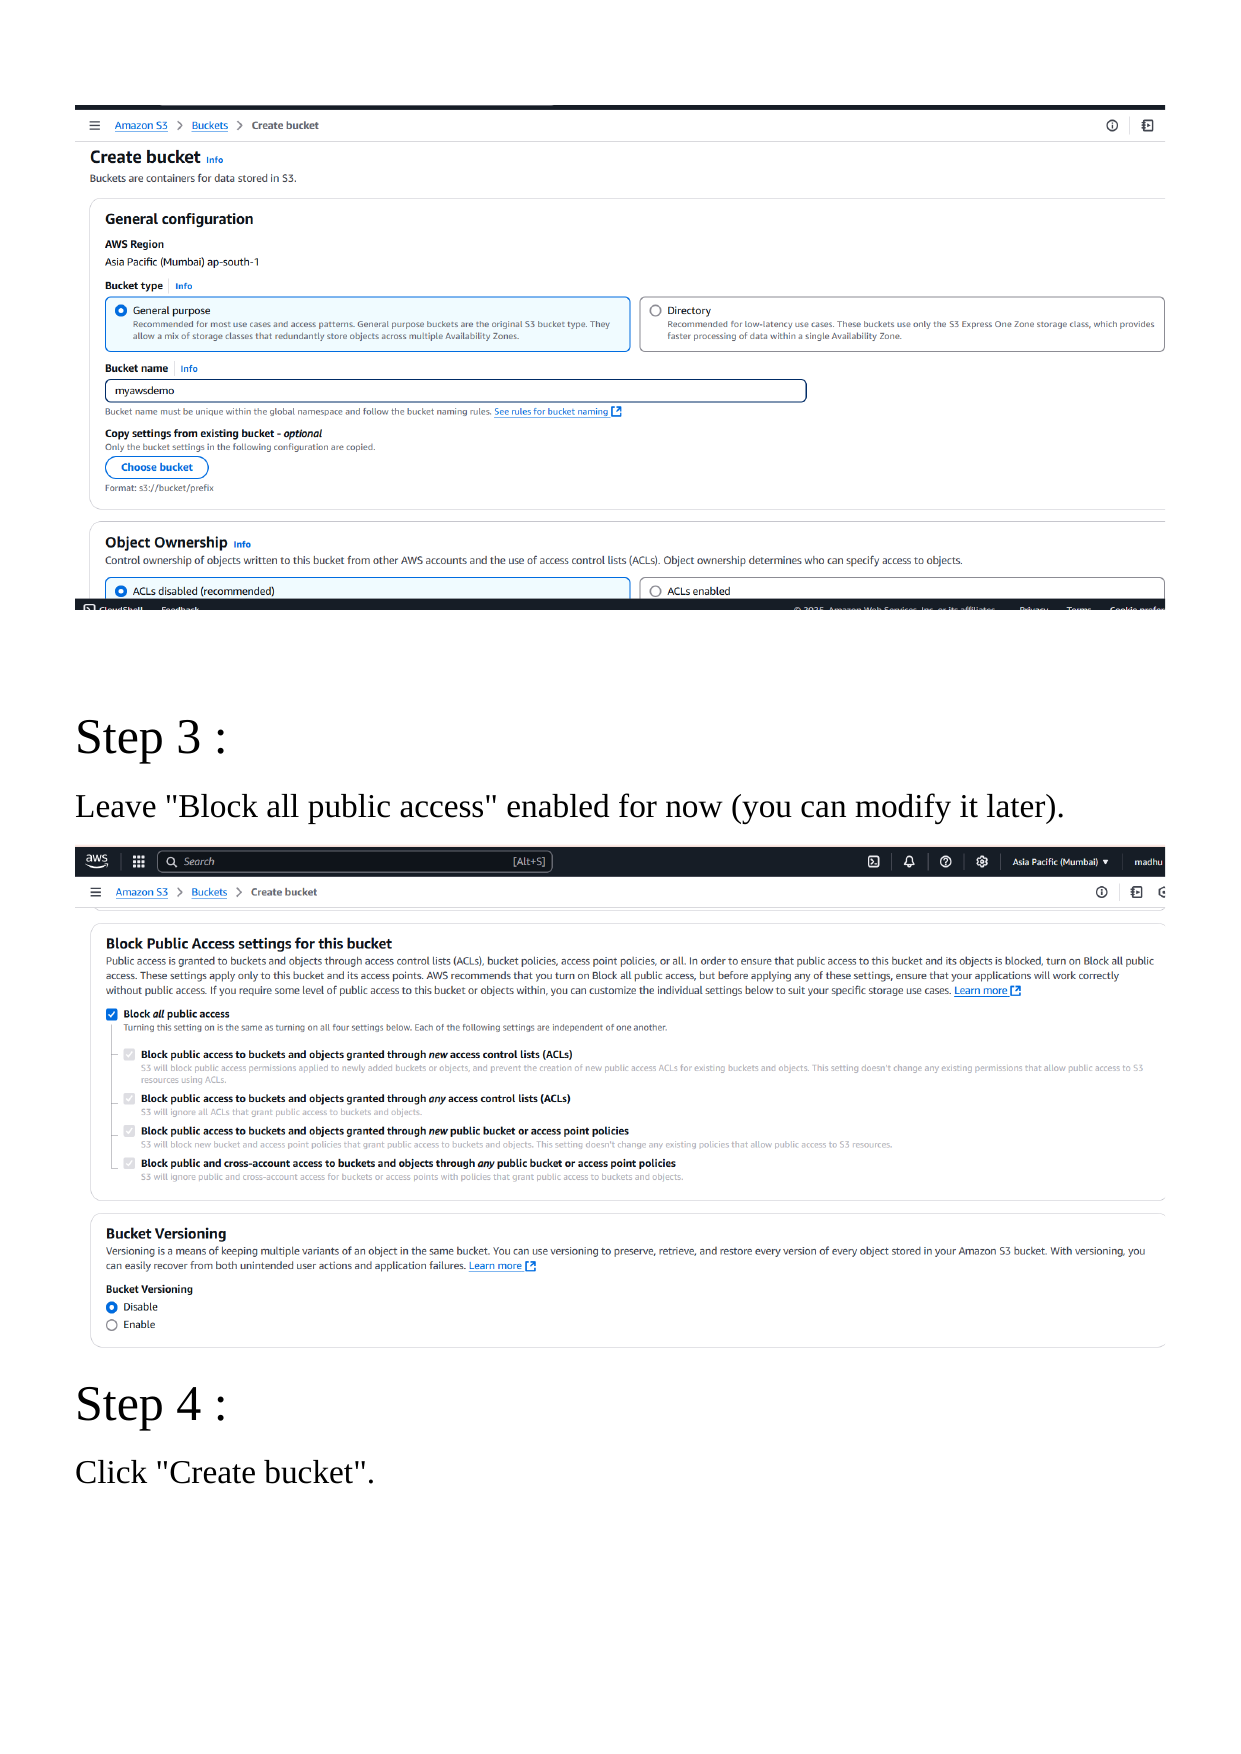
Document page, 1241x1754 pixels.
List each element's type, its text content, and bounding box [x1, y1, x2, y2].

picture [75, 844, 1166, 1356]
text Leave "Block all public access" enabled for now (you can modify it later). [75, 786, 1165, 824]
text Step 4 : [75, 1374, 1165, 1431]
picture [75, 105, 1166, 610]
text Click "Create bucket". [75, 1453, 1165, 1491]
text Step 3 : [75, 707, 1165, 765]
